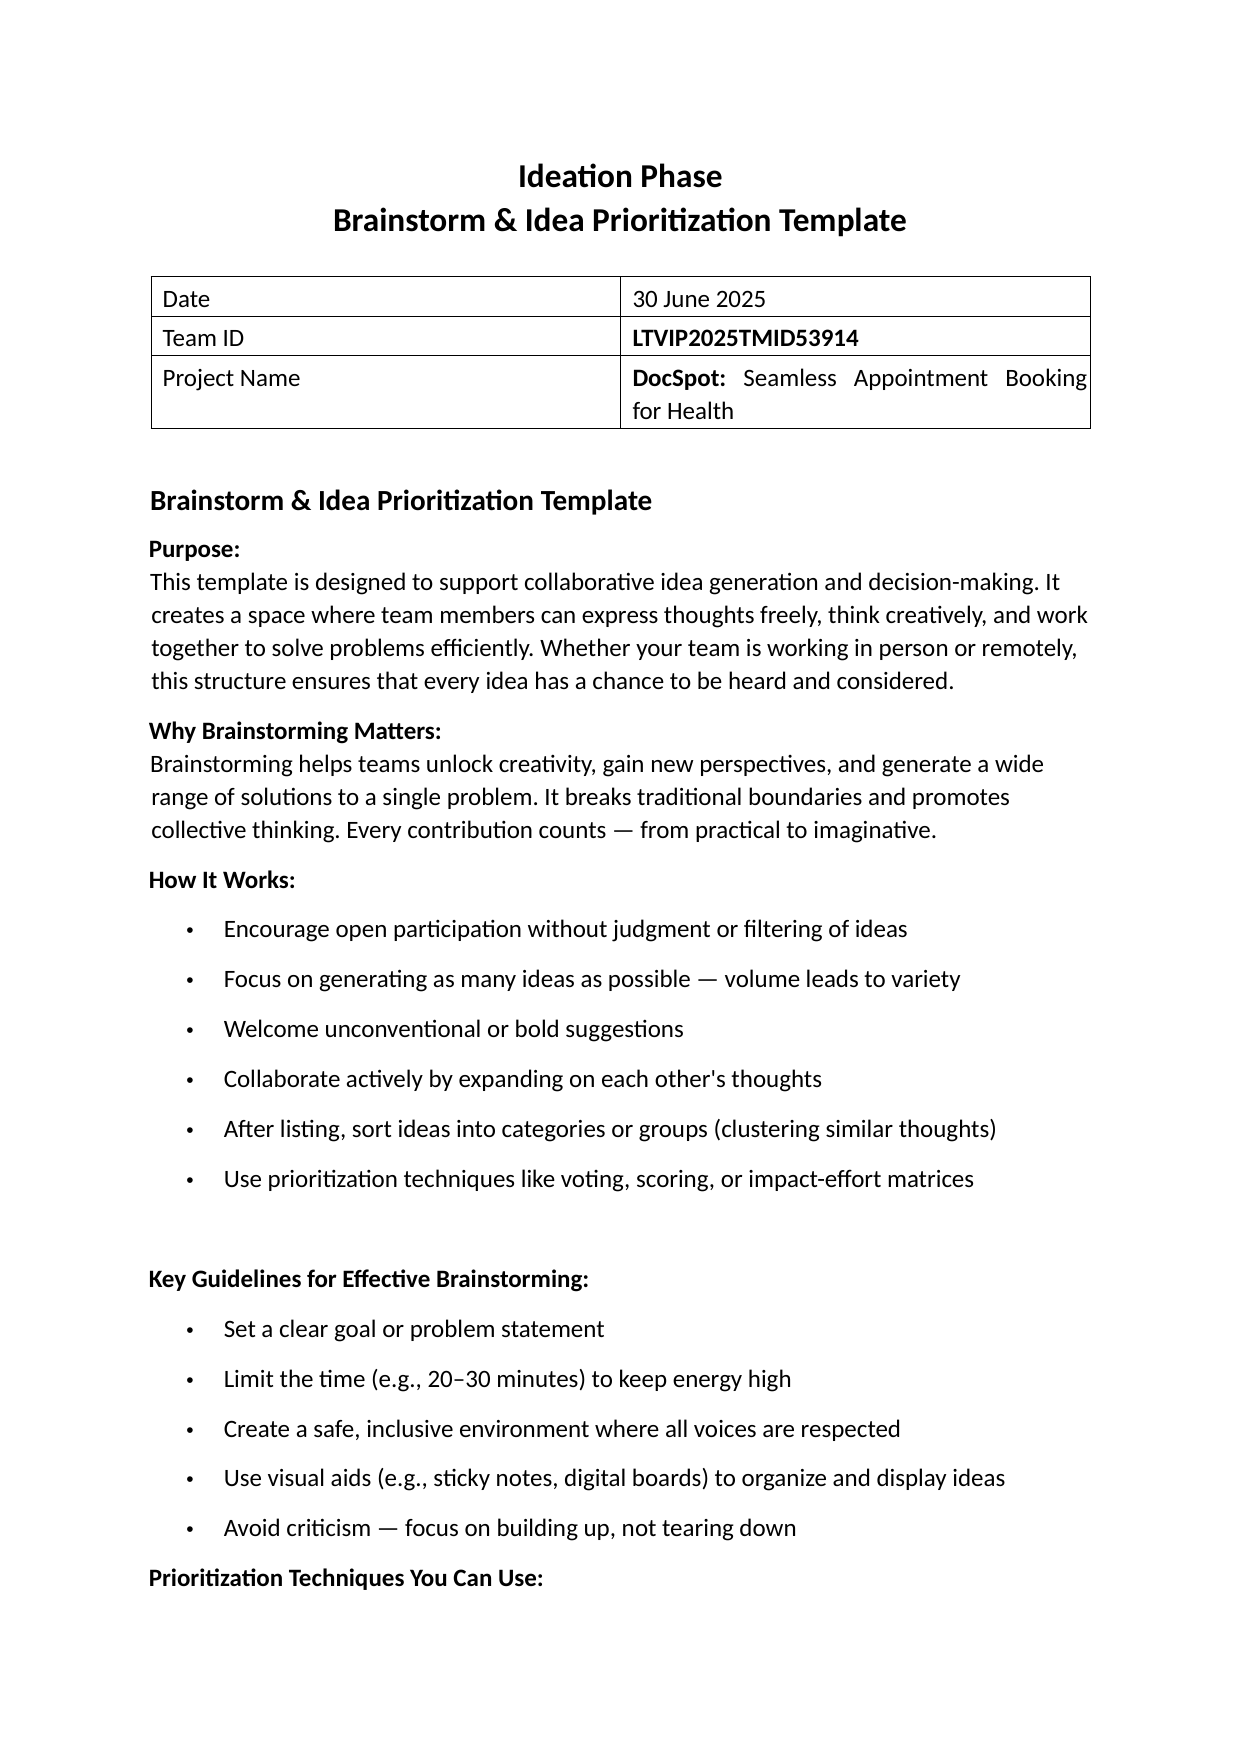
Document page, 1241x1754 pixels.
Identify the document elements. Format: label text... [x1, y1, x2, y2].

text Why Brainstorming Matters: [148, 715, 1096, 746]
list Use visual aids (e.g., sticky notes, digital boards) to organize and display ideas [186, 1463, 1094, 1493]
list Use prioritization techniques like voting, scoring, or impact-effort matrices [186, 1163, 1094, 1194]
table_cell DocSpot: Seamless Appointment Booking for Health [621, 356, 1090, 428]
text How It Works: [148, 864, 1096, 894]
text This template is designed to support collaborative idea generation and decision-making. It creates a space where team members can express thoughts freely, think creatively, and work together to solve problems efficiently. Whether your team is working in person or remotely, this structure ensures that every idea has a chance to be heard and considered. [150, 566, 1094, 696]
text Brainstorm & Idea Prioritization Template [150, 199, 1090, 240]
list Encourage open participation without judgment or filtering of ideas [186, 914, 1094, 944]
list Limit the time (e.g., 20–30 minutes) to keep energy high [186, 1363, 1094, 1393]
list Welcome unconventional or bold suggestions [186, 1013, 1094, 1044]
list Create a safe, inclusive environment where all voices are respected [186, 1413, 1094, 1443]
list Focus on generating as many ideas as possible — volume leads to variety [186, 963, 1094, 994]
table_cell Team ID [152, 317, 620, 355]
table_header 30 June 2025 [621, 277, 1090, 316]
text Ideation Phase [150, 155, 1090, 196]
text Prioritization Techniques You Can Use: [148, 1562, 1096, 1593]
text Brainstorm & Idea Prioritization Template [150, 482, 1096, 517]
list Set a clear goal or problem statement [186, 1313, 1094, 1343]
list After listing, sort ideas into categories or groups (clustering similar thoughts) [186, 1113, 1094, 1144]
text Brainstorming helps teams unlock creativity, gain new perspectives, and generate a wide range of solutions to a single problem. It breaks traditional boundaries and promotes collective thinking. Every contribution counts — from practical to imaginative. [150, 748, 1094, 844]
table_cell Project Name [152, 356, 620, 428]
list Avoid criticism — focus on building up, not tearing down [186, 1512, 1094, 1543]
text Key Guidelines for Effective Brainstorming: [148, 1263, 1096, 1293]
list Collaborate actively by expanding on each other's thoughts [186, 1063, 1094, 1094]
text Purpose: [148, 533, 1096, 564]
table_header Date [152, 277, 620, 316]
table_cell LTVIP2025TMID53914 [621, 317, 1090, 355]
